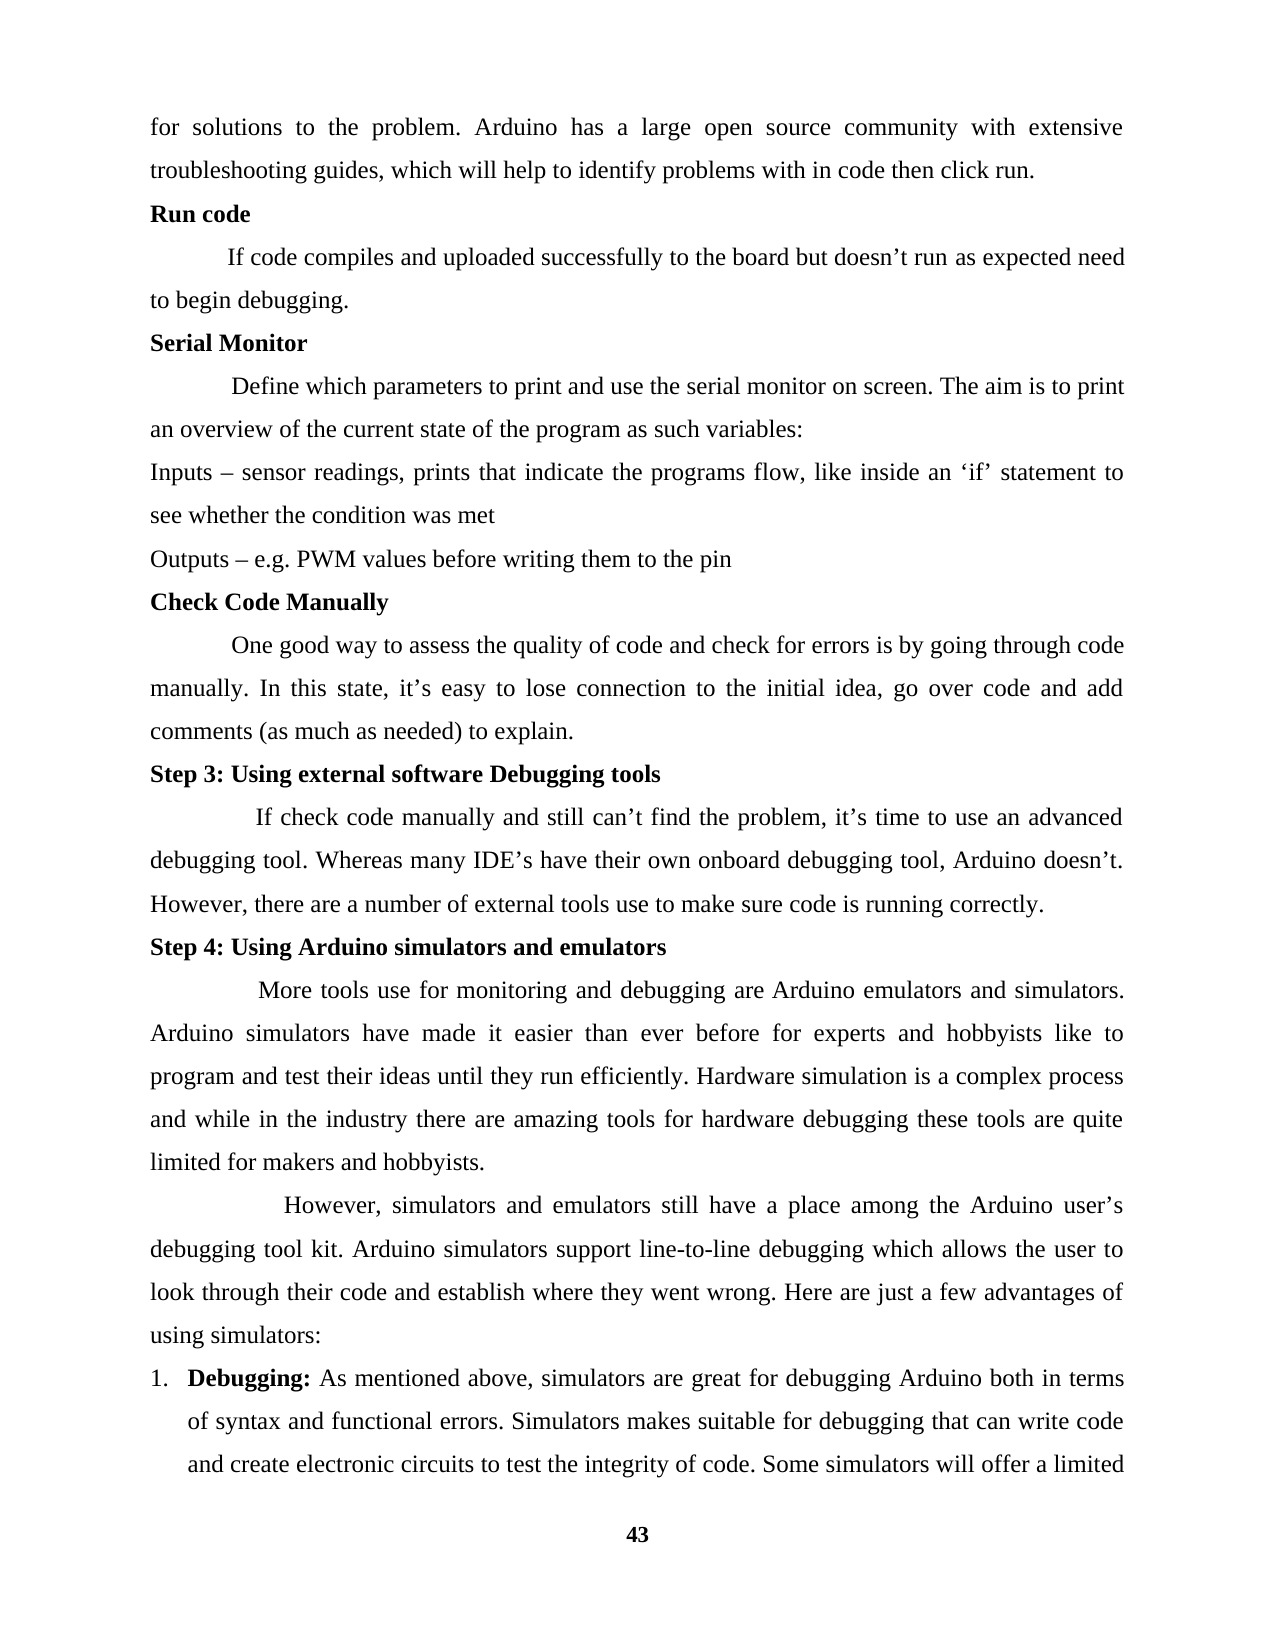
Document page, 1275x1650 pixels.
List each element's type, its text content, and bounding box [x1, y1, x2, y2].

text Check Code Manually [150, 587, 1125, 616]
text Define which parameters to print and use the serial monitor on screen. The aim is to print an overview of the current state of the program as such variables: [150, 371, 1125, 443]
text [150, 112, 1125, 184]
text Step 4: Using Arduino simulators and emulators [150, 932, 1125, 961]
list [150, 1363, 1125, 1478]
text Inputs – sensor readings, prints that indicate the programs flow, like inside an ‘if’ statement to see whether the condition was met [150, 457, 1125, 529]
text Serial Monitor [150, 328, 1125, 357]
text If code compiles and uploaded successfully to the board but doesn’t run as expected need to begin debugging. [150, 242, 1125, 314]
text One good way to assess the quality of code and check for errors is by going through code manually. In this state, it’s easy to lose connection to the initial idea, go over code and add comments (as much as needed) to explain. [150, 630, 1125, 745]
text If check code manually and still can’t find the problem, it’s time to use an advanced debugging tool. Whereas many IDE’s have their own onboard debugging tool, Arduino doesn’t. However, there are a number of external tools use to make sure code is running correctly. [150, 802, 1125, 917]
text Outputs – e.g. PWM values before writing them to the pin [150, 544, 1125, 572]
text More tools use for monitoring and debugging are Arduino emulators and simulators. Arduino simulators have made it easier than ever before for experts and hobbyists like to program and test their ideas until they run efficiently. Hardware simulation is a complex process and while in the industry there are amazing tools for hardware debugging these tools are quite limited for makers and hobbyists. [150, 975, 1125, 1176]
text Step 3: Using external software Debugging tools [150, 759, 1125, 788]
text However, simulators and emulators still have a place among the Arduino user’s debugging tool kit. Arduino simulators support line-to-line debugging which allows the user to look through their code and establish where they went wrong. Here are just a few advantages of using simulators: [150, 1191, 1125, 1349]
text Run code [150, 199, 1125, 227]
